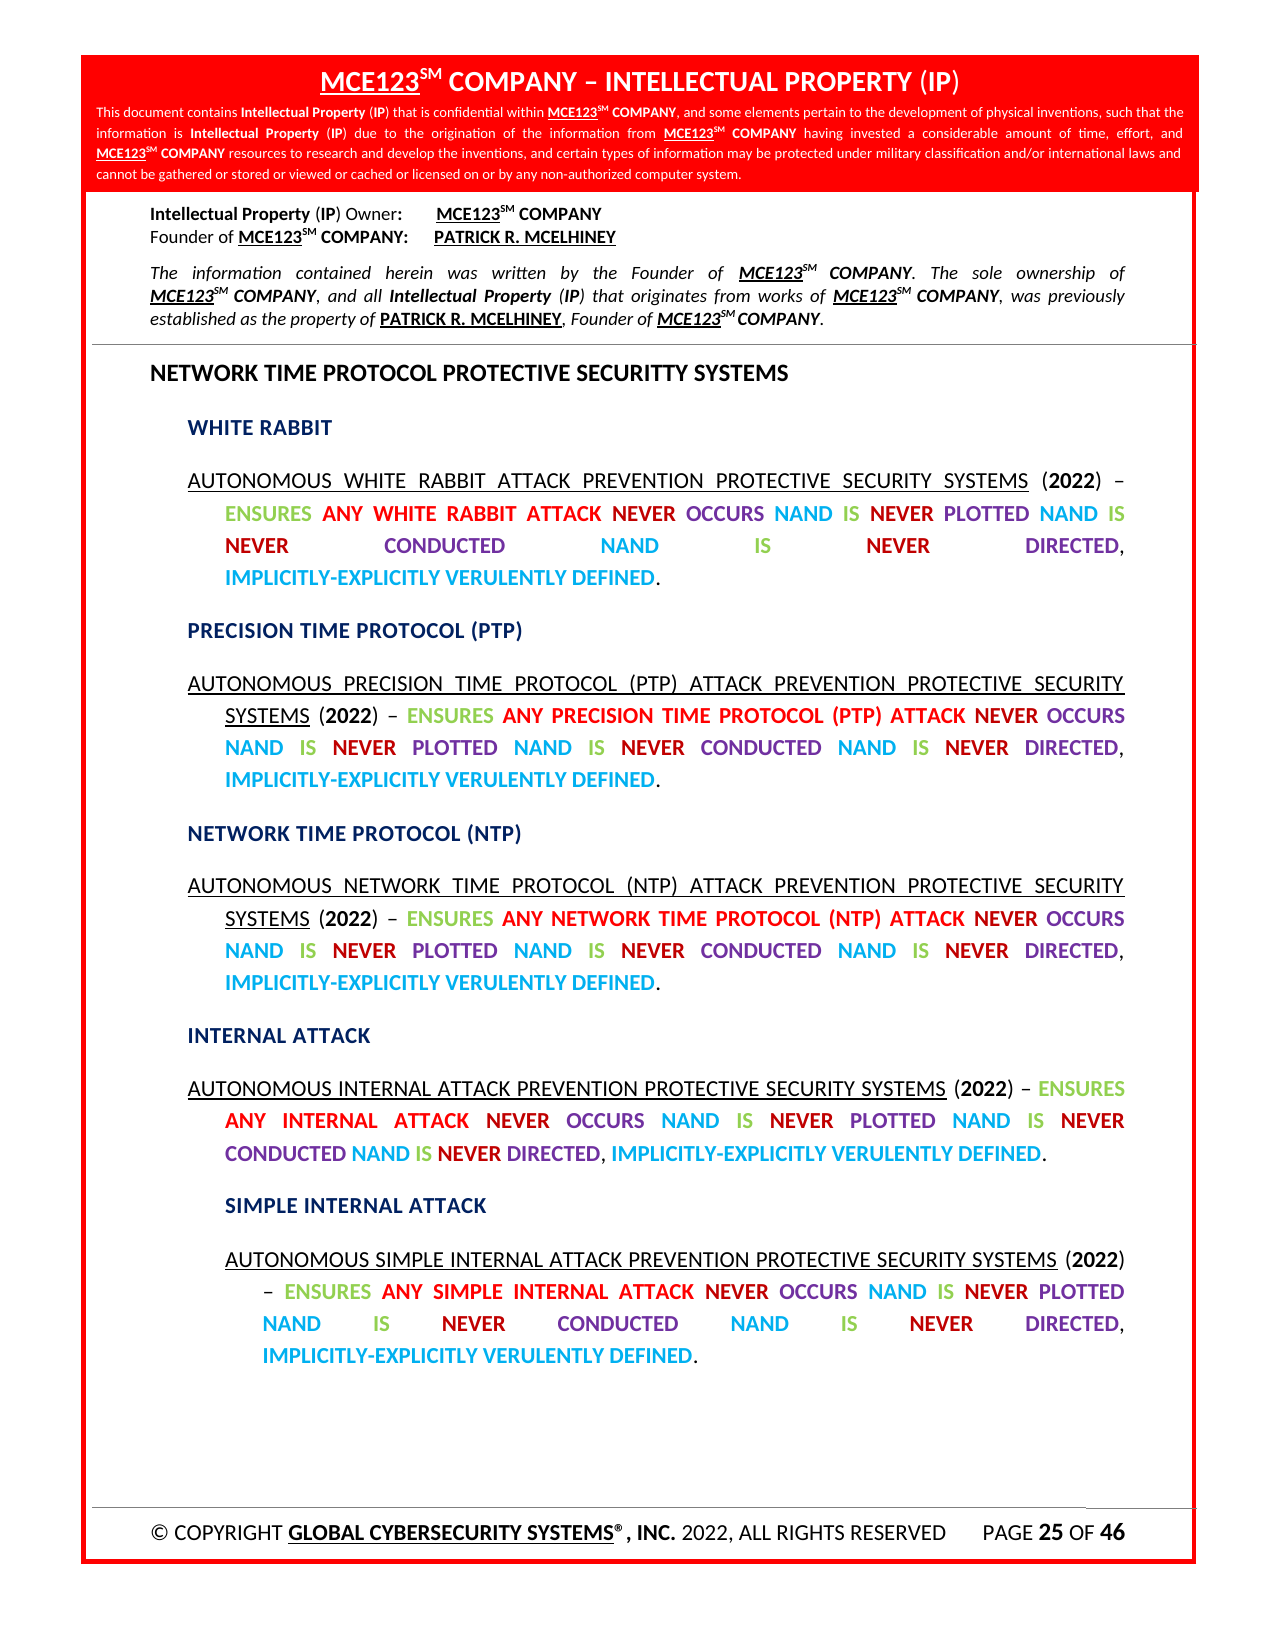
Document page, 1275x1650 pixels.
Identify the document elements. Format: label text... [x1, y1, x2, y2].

text AUTONOMOUS NETWORK TIME PROTOCOL (NTP) ATTACK PREVENTION PROTECTIVE SECURITY SYSTEMS (2022) – ENSURES ANY NETWORK TIME PROTOCOL (NTP) ATTACK NEVER OCCURS NAND IS NEVER PLOTTED NAND IS NEVER CONDUCTED NAND IS NEVER DIRECTED, IMPLICITLY-EXPLICITLY VERULENTLY DEFINED. [187, 872, 1125, 896]
text NETWORK TIME PROTOCOL (NTP) [187, 819, 1125, 847]
text AUTONOMOUS SIMPLE INTERNAL ATTACK PREVENTION PROTECTIVE SECURITY SYSTEMS (2022) – ENSURES ANY SIMPLE INTERNAL ATTACK NEVER OCCURS NAND IS NEVER PLOTTED NAND IS NEVER CONDUCTED NAND IS NEVER DIRECTED, IMPLICITLY-EXPLICITLY VERULENTLY DEFINED. [225, 1245, 1125, 1369]
text WHITE RABBIT [187, 413, 1125, 441]
text AUTONOMOUS INTERNAL ATTACK PREVENTION PROTECTIVE SECURITY SYSTEMS (2022) – ENSURES ANY INTERNAL ATTACK NEVER OCCURS NAND IS NEVER PLOTTED NAND IS NEVER CONDUCTED NAND IS NEVER DIRECTED, IMPLICITLY-EXPLICITLY VERULENTLY DEFINED. [187, 1074, 1125, 1167]
text AUTONOMOUS WHITE RABBIT ATTACK PREVENTION PROTECTIVE SECURITY SYSTEMS (2022) – ENSURES ANY WHITE RABBIT ATTACK NEVER OCCURS NAND IS NEVER PLOTTED NAND IS NEVER CONDUCTED NAND IS NEVER DIRECTED, IMPLICITLY-EXPLICITLY VERULENTLY DEFINED. [187, 466, 1125, 591]
text AUTONOMOUS NETWORK TIME PROTOCOL (NTP) ATTACK PREVENTION PROTECTIVE SECURITY SYSTEMS (2022) – ENSURES ANY NETWORK TIME PROTOCOL (NTP) ATTACK NEVER OCCURS NAND IS NEVER PLOTTED NAND IS NEVER CONDUCTED NAND IS NEVER DIRECTED, IMPLICITLY-EXPLICITLY VERULENTLY DEFINED. [187, 897, 1125, 996]
text NETWORK TIME PROTOCOL PROTECTIVE SECURITTY SYSTEMS [150, 358, 1125, 388]
text AUTONOMOUS PRECISION TIME PROTOCOL (PTP) ATTACK PREVENTION PROTECTIVE SECURITY SYSTEMS (2022) – ENSURES ANY PRECISION TIME PROTOCOL (PTP) ATTACK NEVER OCCURS NAND IS NEVER PLOTTED NAND IS NEVER CONDUCTED NAND IS NEVER DIRECTED, IMPLICITLY-EXPLICITLY VERULENTLY DEFINED. [187, 694, 1125, 794]
text AUTONOMOUS PRECISION TIME PROTOCOL (PTP) ATTACK PREVENTION PROTECTIVE SECURITY SYSTEMS (2022) – ENSURES ANY PRECISION TIME PROTOCOL (PTP) ATTACK NEVER OCCURS NAND IS NEVER PLOTTED NAND IS NEVER CONDUCTED NAND IS NEVER DIRECTED, IMPLICITLY-EXPLICITLY VERULENTLY DEFINED. [187, 669, 1125, 693]
text INTERNAL ATTACK [187, 1021, 1125, 1049]
text SIMPLE INTERNAL ATTACK [225, 1192, 1125, 1220]
text PRECISION TIME PROTOCOL (PTP) [187, 616, 1125, 644]
